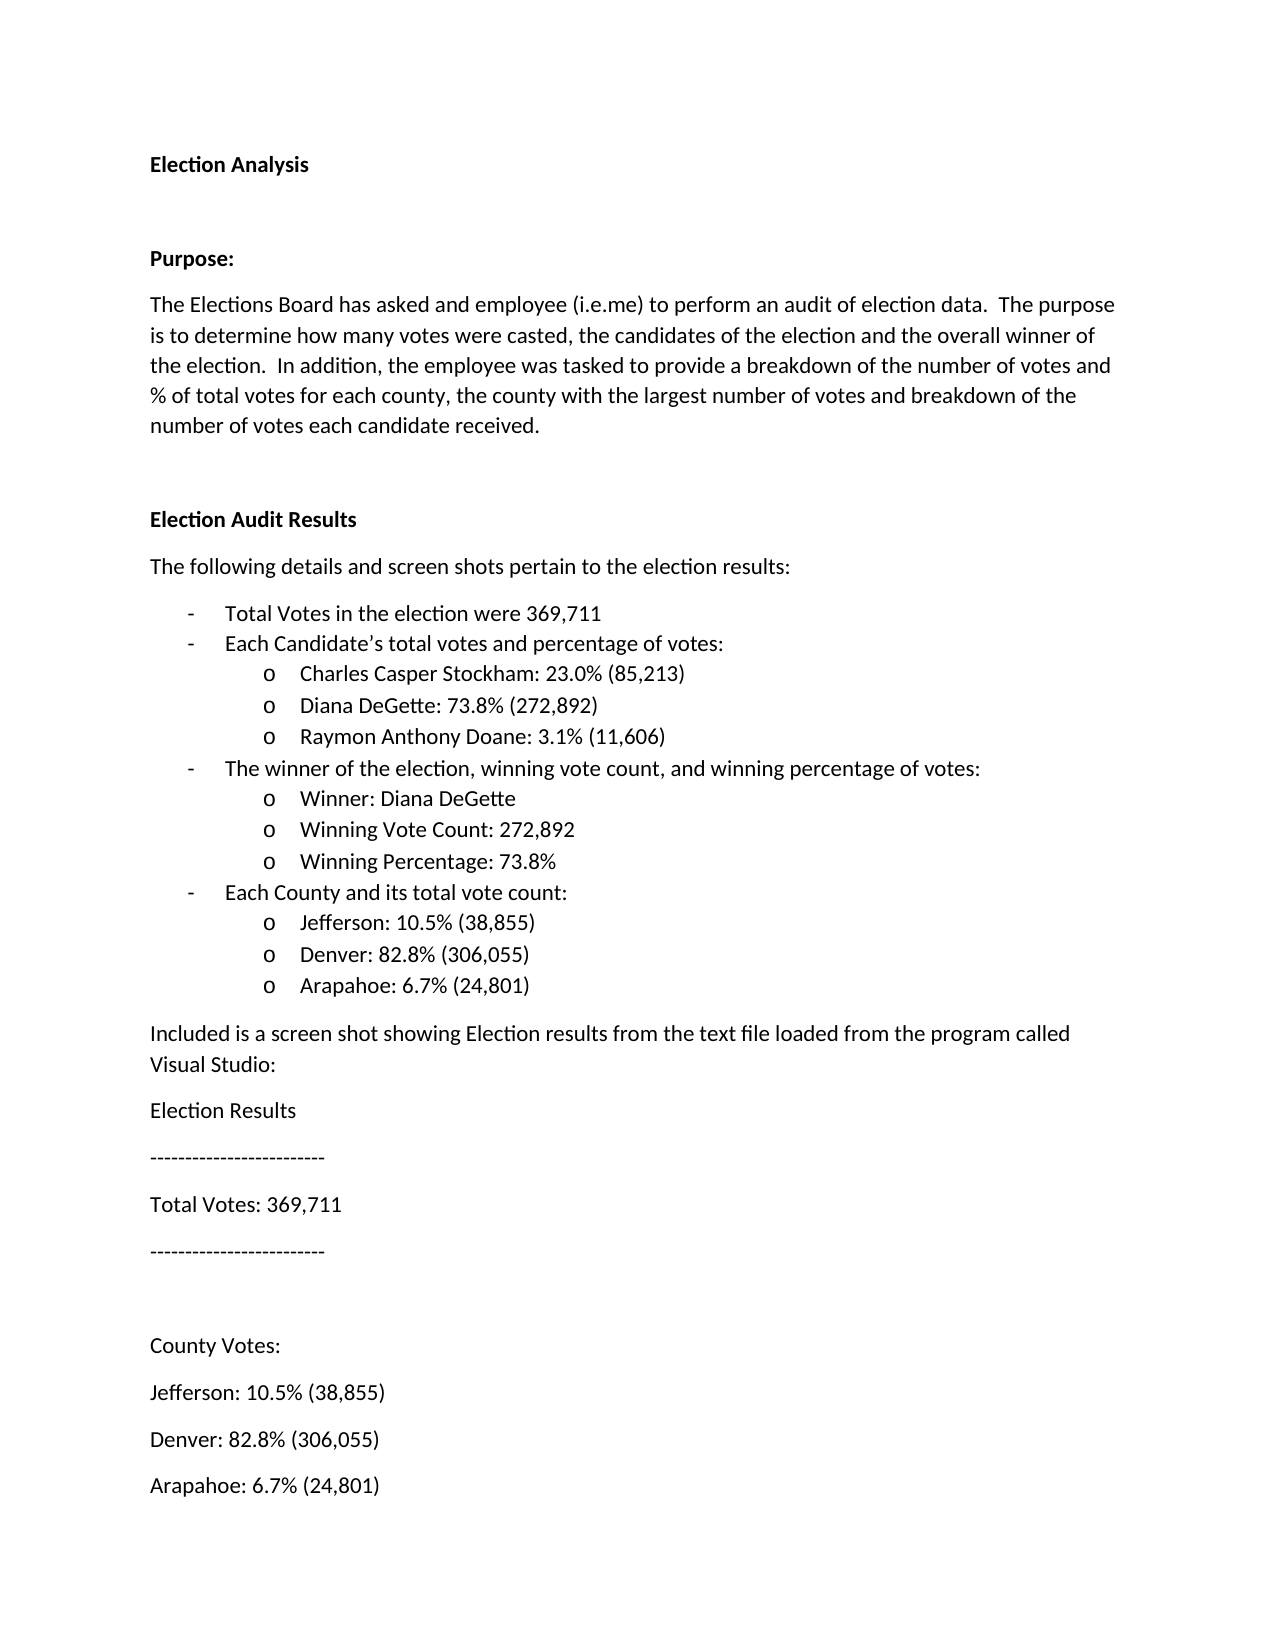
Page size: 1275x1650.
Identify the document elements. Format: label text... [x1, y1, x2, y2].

text County Votes: [150, 1331, 1125, 1359]
text Purpose: [150, 244, 1125, 272]
list Winning Percentage: 73.8% [262, 847, 1125, 876]
text Arapahoe: 6.7% (24,801) [150, 1472, 1125, 1500]
text The Elections Board has asked and employee (i.e.me) to perform an audit of election data. The purpose is to determine how many votes were casted, the candidates of the election and the overall winner of the election. In addition, the employee was tasked to provide a breakdown of the number of votes and % of total votes for each county, the county with the largest number of votes and breakdown of the number of votes each candidate received. [150, 291, 1125, 439]
text ------------------------- [150, 1237, 1125, 1265]
list Denver: 82.8% (306,055) [262, 940, 1125, 969]
list Raymon Anthony Doane: 3.1% (11,606) [262, 722, 1125, 751]
list Each Candidate’s total votes and percentage of votes: [187, 629, 1125, 657]
list Winner: Diana DeGette [262, 784, 1125, 813]
list Winning Vote Count: 272,892 [262, 815, 1125, 844]
text Election Results [150, 1097, 1125, 1125]
text Election Analysis [150, 150, 1125, 178]
text Election Audit Results [150, 505, 1125, 533]
text Total Votes: 369,711 [150, 1190, 1125, 1218]
list Diana DeGette: 73.8% (272,892) [262, 691, 1125, 720]
text The following details and screen shots pertain to the election results: [150, 552, 1125, 580]
text ------------------------- [150, 1143, 1125, 1172]
list Charles Casper Stockham: 23.0% (85,213) [262, 659, 1125, 688]
list Total Votes in the election were 369,711 [187, 599, 1125, 627]
list Each County and its total vote count: [187, 878, 1125, 906]
list Arapahoe: 6.7% (24,801) [262, 971, 1125, 1001]
text Included is a screen shot showing Election results from the text file loaded from the program called Visual Studio: [150, 1019, 1125, 1078]
text Denver: 82.8% (306,055) [150, 1425, 1125, 1453]
list The winner of the election, winning vote count, and winning percentage of votes: [187, 754, 1125, 782]
list Jefferson: 10.5% (38,855) [262, 908, 1125, 938]
text Jefferson: 10.5% (38,855) [150, 1378, 1125, 1406]
